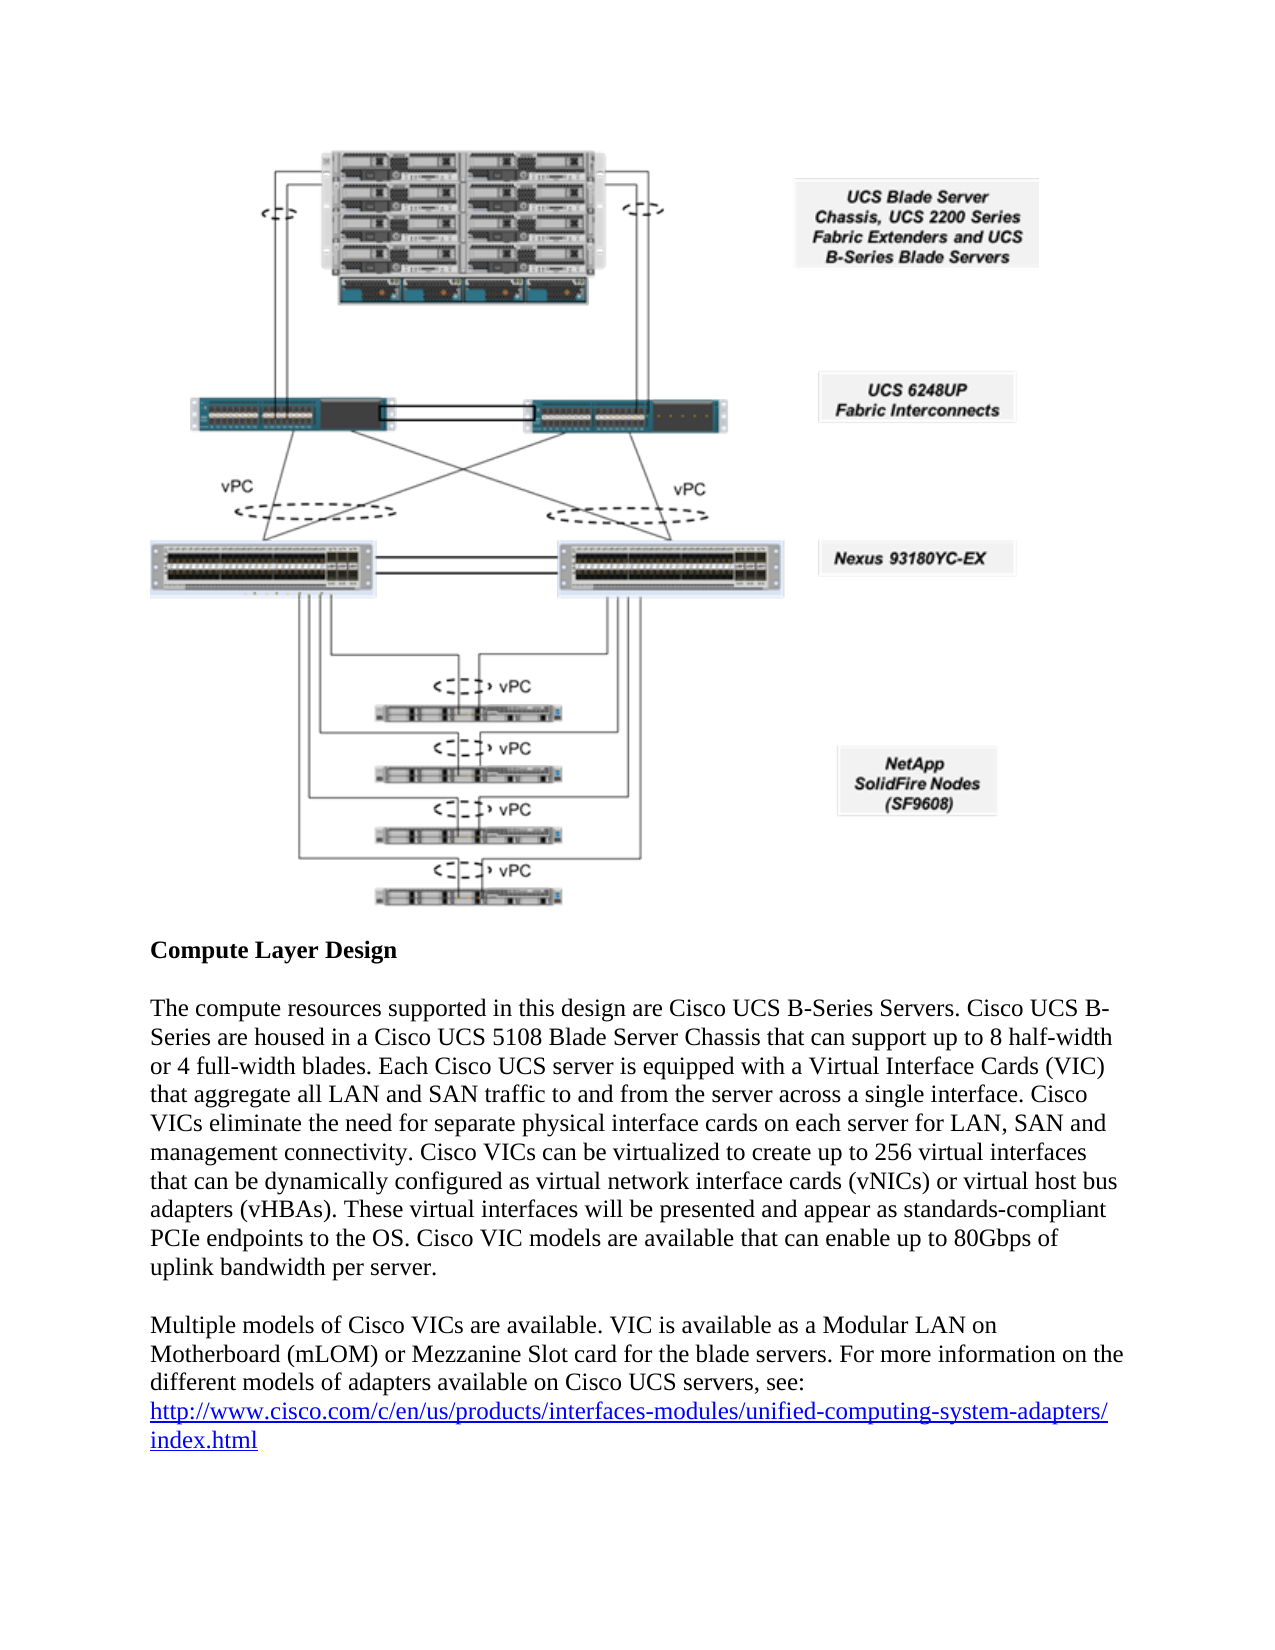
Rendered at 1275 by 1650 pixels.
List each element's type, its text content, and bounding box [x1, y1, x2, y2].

text The compute resources supported in this design are Cisco UCS B-Series Servers. Cisco UCS B-Series are housed in a Cisco UCS 5108 Blade Server Chassis that can support up to 8 half-width or 4 full-width blades. Each Cisco UCS server is equipped with a Virtual Interface Cards (VIC) that aggregate all LAN and SAN traffic to and from the server across a single interface. Cisco VICs eliminate the need for separate physical interface cards on each server for LAN, SAN and management connectivity. Cisco VICs can be virtualized to create up to 256 virtual interfaces that can be dynamically configured as virtual network interface cards (vNICs) or virtual host bus adapters (vHBAs). These virtual interfaces will be presented and appear as standards-compliant PCIe endpoints to the OS. Cisco VIC models are available that can enable up to 80Gbps of uplink bandwidth per server. [150, 993, 1125, 1281]
picture [150, 150, 1039, 907]
text Compute Layer Design [150, 935, 1125, 964]
text Multiple models of Cisco VICs are available. VIC is available as a Modular LAN on Motherboard (mLOM) or Mezzanine Slot card for the blade servers. For more information on the different models of adapters available on Cisco UCS servers, see: http://www.cisco.com/c/en/us/products/interfaces-modules/unified-computing-system-adapters/index.html [150, 1310, 1125, 1454]
